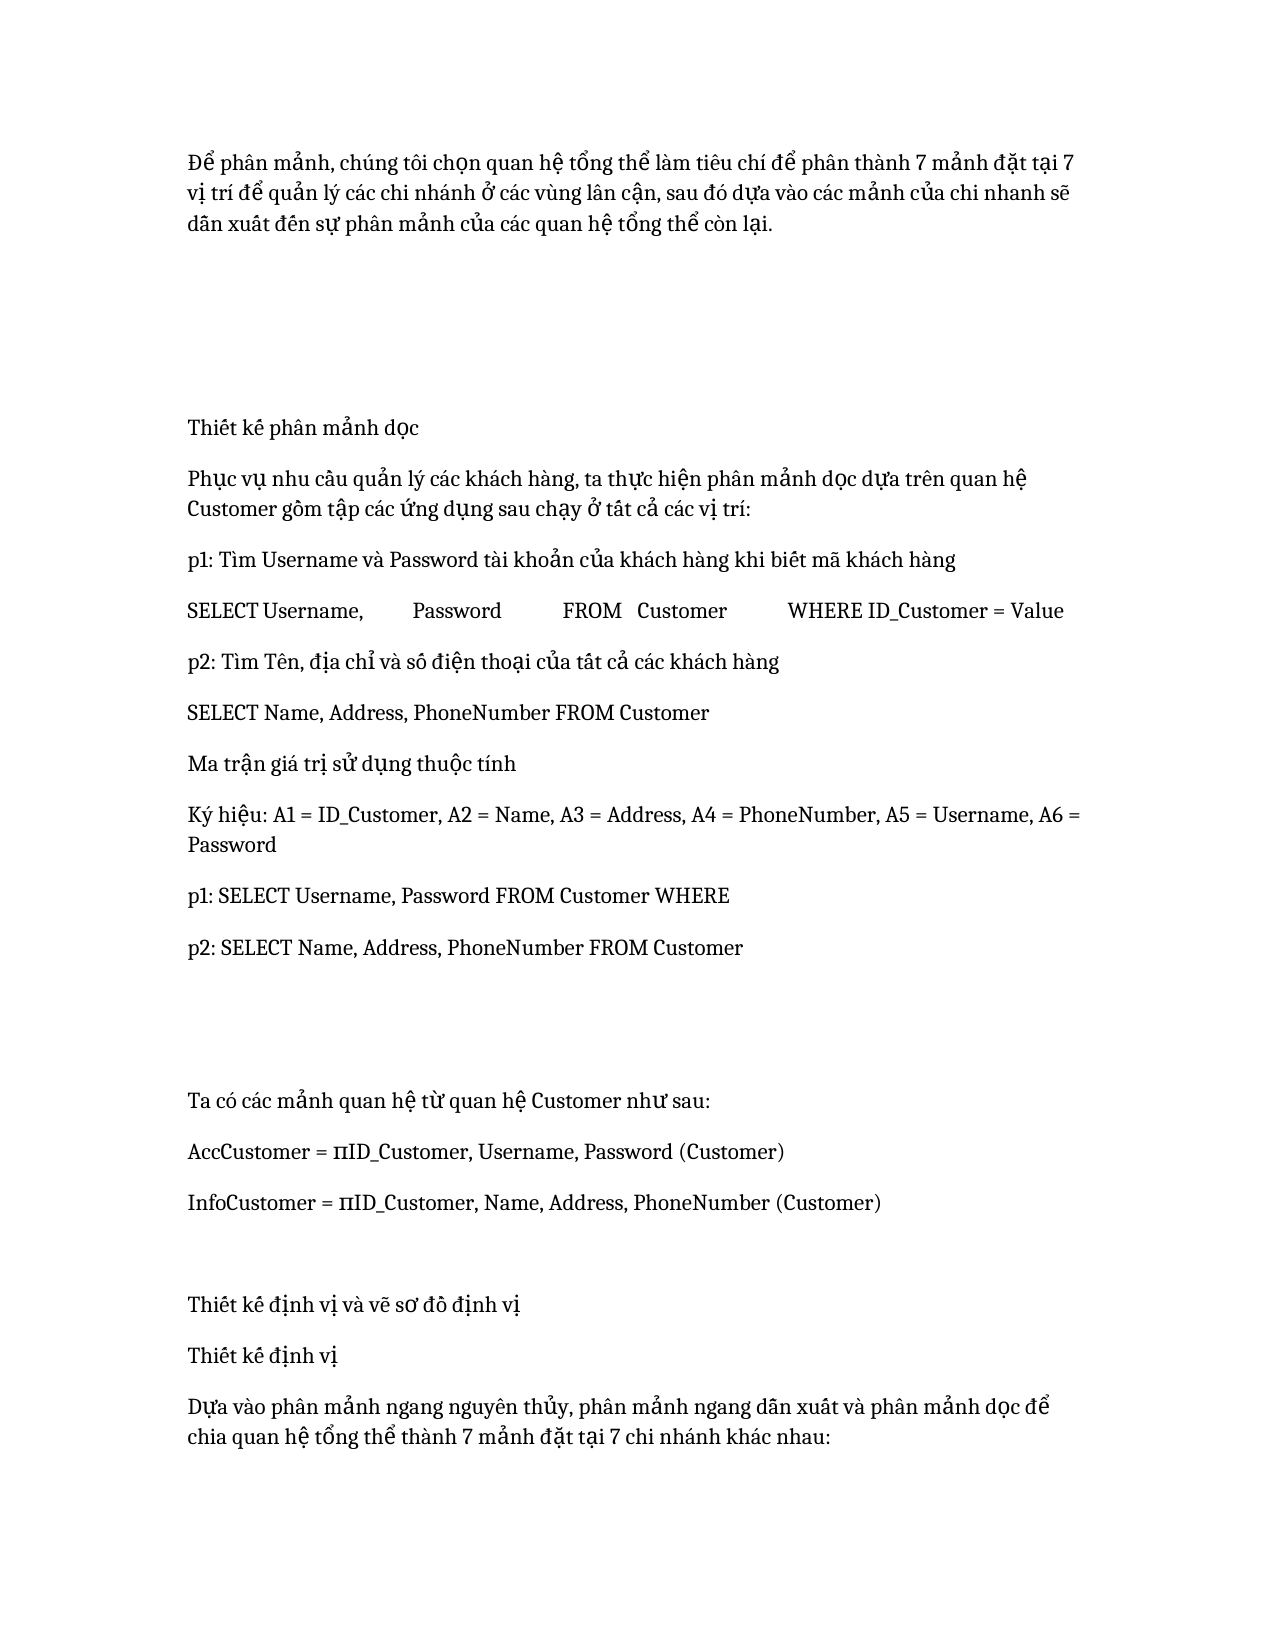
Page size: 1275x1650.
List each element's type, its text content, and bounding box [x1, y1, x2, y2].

text Ma trận giá trị sử dụng thuộc tính [187, 751, 1087, 777]
text SELECT Username, Password FROM Customer WHERE ID_Customer = Value [187, 598, 1087, 624]
text Ký hiệu: A1 = ID_Customer, A2 = Name, A3 = Address, A4 = PhoneNumber, A5 = Username, A6 = Password [187, 802, 1087, 859]
text p1: SELECT Username, Password FROM Customer WHERE [187, 883, 1087, 910]
text InfoCustomer = пID_Customer, Name, Address, PhoneNumber (Customer) [187, 1189, 1087, 1216]
text Dựa vào phân mảnh ngang nguyên thủy, phân mảnh ngang dẫn xuất và phân mảnh dọc để chia quan hệ tổng thể thành 7 mảnh đặt tại 7 chi nhánh khác nhau: [187, 1394, 1087, 1450]
text p1: Tìm Username và Password tài khoản của khách hàng khi biết mã khách hàng [187, 547, 1087, 573]
text p2: SELECT Name, Address, PhoneNumber FROM Customer [187, 934, 1087, 961]
text Thiết kế phân mảnh dọc [187, 414, 1087, 441]
text Để phân mảnh, chúng tôi chọn quan hệ tổng thể làm tiêu chí để phân thành 7 mảnh đặt tại 7 vị trí để quản lý các chi nhánh ở các vùng lân cận, sau đó dựa vào các mảnh của chi nhanh sẽ dẫn xuất đến sự phân mảnh của các quan hệ tổng thể còn lại. [187, 150, 1087, 237]
text AccCustomer = пID_Customer, Username, Password (Customer) [187, 1138, 1087, 1165]
text Thiết kế định vị [187, 1343, 1087, 1369]
text SELECT Name, Address, PhoneNumber FROM Customer [187, 700, 1087, 726]
text p2: Tìm Tên, địa chỉ và số điện thoại của tất cả các khách hàng [187, 649, 1087, 675]
text Thiết kế định vị và vẽ sơ đồ định vị [187, 1292, 1087, 1318]
text Phục vụ nhu cầu quản lý các khách hàng, ta thực hiện phân mảnh dọc dựa trên quan hệ Customer gồm tập các ứng dụng sau chạy ở tất cả các vị trí: [187, 466, 1087, 522]
text Ta có các mảnh quan hệ từ quan hệ Customer như sau: [187, 1087, 1087, 1114]
